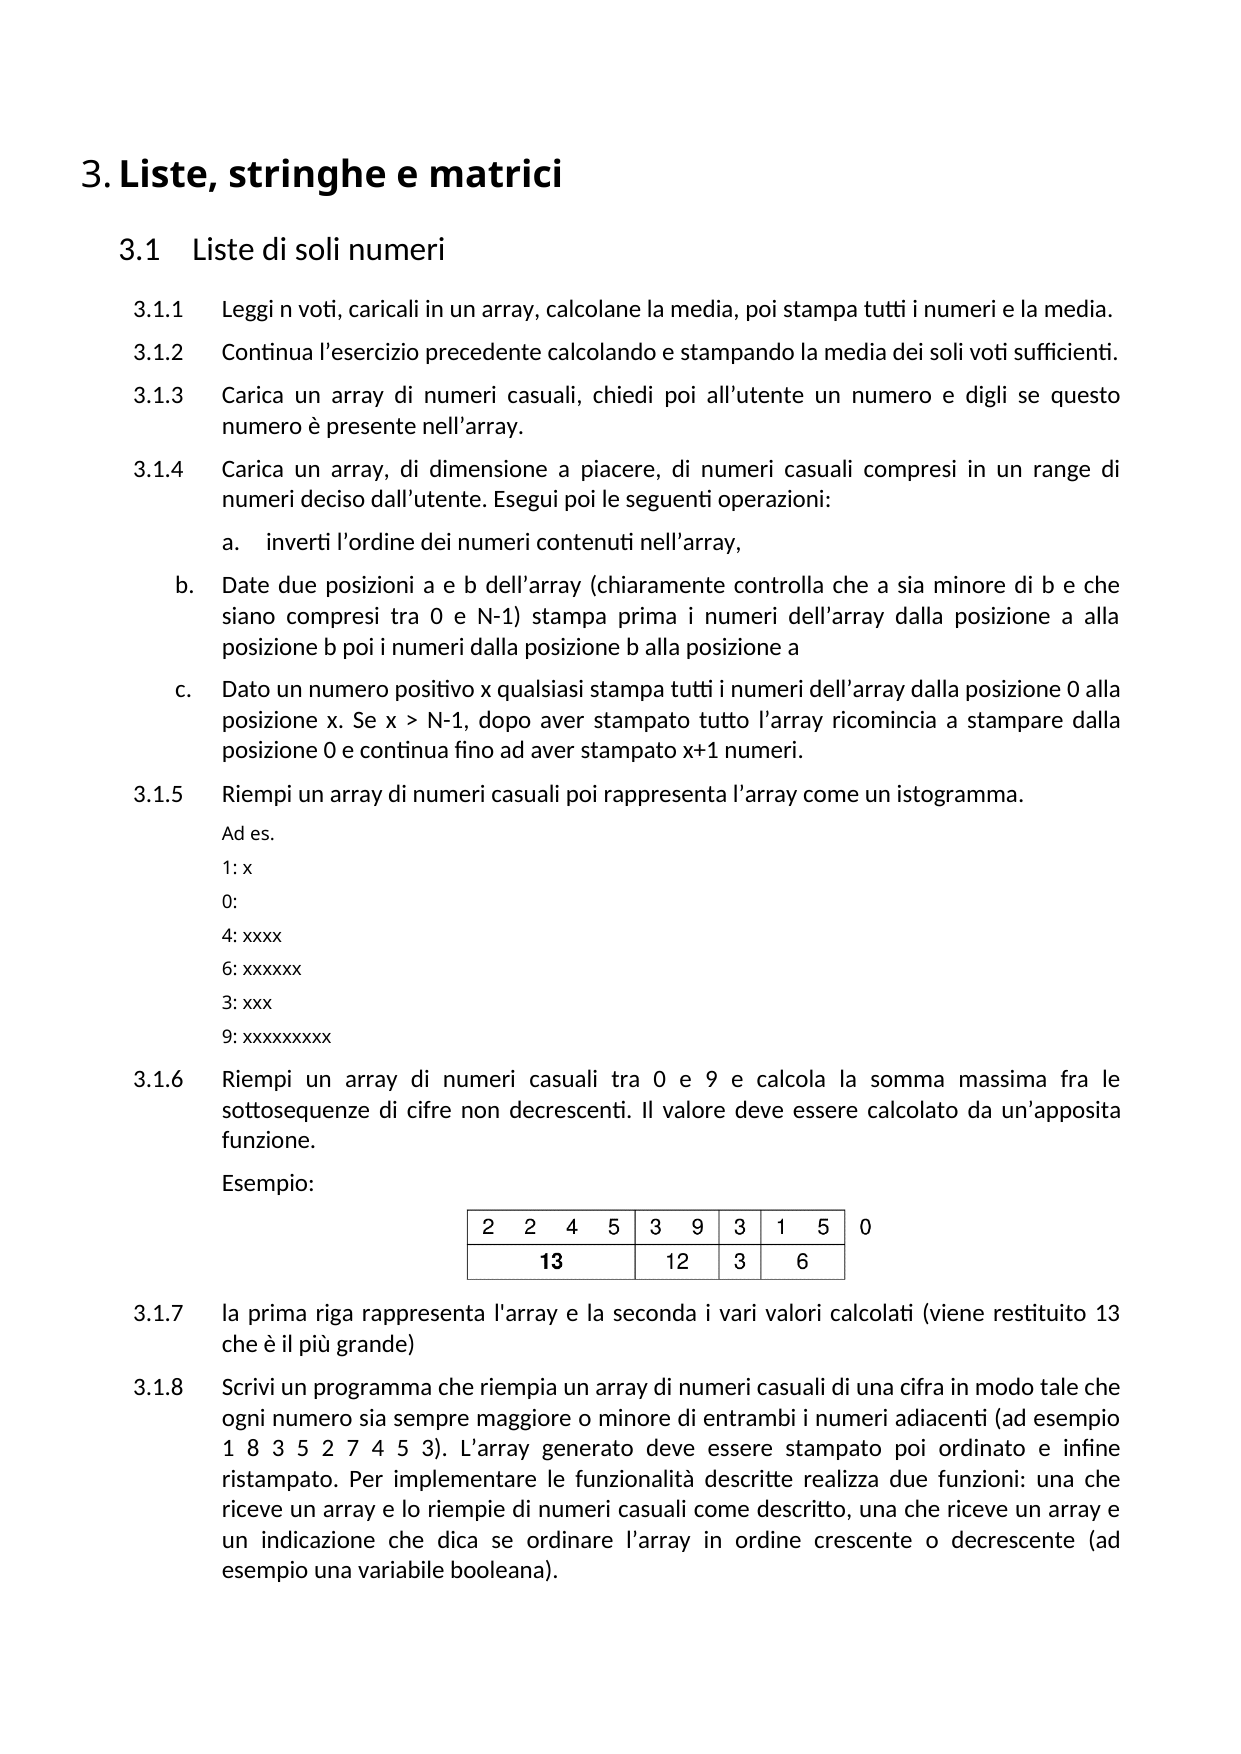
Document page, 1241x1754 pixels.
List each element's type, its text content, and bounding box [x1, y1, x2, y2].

text 1: x [222, 854, 1122, 880]
text Riempi un array di numeri casuali poi rappresenta l’array come un istogramma. [133, 778, 1122, 808]
text Scrivi un programma che riempia un array di numeri casuali di una cifra in modo tale che ogni numero sia sempre maggiore o minore di entrambi i numeri adiacenti (ad esempio 1 8 3 5 2 7 4 5 3). L’array generato deve essere stampato poi ordinato e infine ristampato. Per implementare le funzionalità descritte realizza due funzioni: una che riceve un array e lo riempie di numeri casuali come descritto, una che riceve un array e un indicazione che dica se ordinare l’array in ordine crescente o decrescente (ad esempio una variabile booleana). [133, 1371, 1122, 1585]
text Riempi un array di numeri casuali tra 0 e 9 e calcola la somma massima fra le sottosequenze di cifre non decrescenti. Il valore deve essere calcolato da un’apposita funzione. [133, 1063, 1122, 1155]
text la prima riga rappresenta l'array e la seconda i vari valori calcolati (viene restituito 13 che è il più grande) [133, 1298, 1122, 1359]
text Continua l’esercizio precedente calcolando e stampando la media dei soli voti sufficienti. [133, 336, 1122, 367]
text 6: xxxxxx [222, 956, 1122, 981]
text Leggi n voti, caricali in un array, calcolane la media, poi stampa tutti i numeri e la media. [133, 293, 1122, 324]
subtitle Liste di soli numeri [118, 228, 1122, 268]
text Dato un numero positivo x qualsiasi stampa tutti i numeri dell’array dalla posizione 0 alla posizione x. Se x > N-1, dopo aver stampato tutto l’array ricomincia a stampare dalla posizione 0 e continua fino ad aver stampato x+1 numeri. [175, 674, 1122, 765]
text 9: xxxxxxxxx [222, 1023, 1122, 1049]
text 0: [222, 888, 1122, 914]
text Ad es. [222, 821, 1122, 846]
text Esempio: [222, 1167, 1122, 1198]
text 4: xxxx [222, 922, 1122, 947]
subtitle Liste, stringhe e matrici [81, 148, 1122, 199]
text 3: xxx [222, 989, 1122, 1015]
picture [464, 1206, 879, 1283]
text Carica un array di numeri casuali, chiedi poi all’utente un numero e digli se questo numero è presente nell’array. [133, 379, 1122, 441]
text Carica un array, di dimensione a piacere, di numeri casuali compresi in un range di numeri deciso dall’utente. Esegui poi le seguenti operazioni: [133, 453, 1122, 514]
list inverti l’ordine dei numeri contenuti nell’array, [222, 527, 1122, 557]
text Date due posizioni a e b dell’array (chiaramente controlla che a sia minore di b e che siano compresi tra 0 e N-1) stampa prima i numeri dell’array dalla posizione a alla posizione b poi i numeri dalla posizione b alla posizione a [175, 569, 1122, 661]
